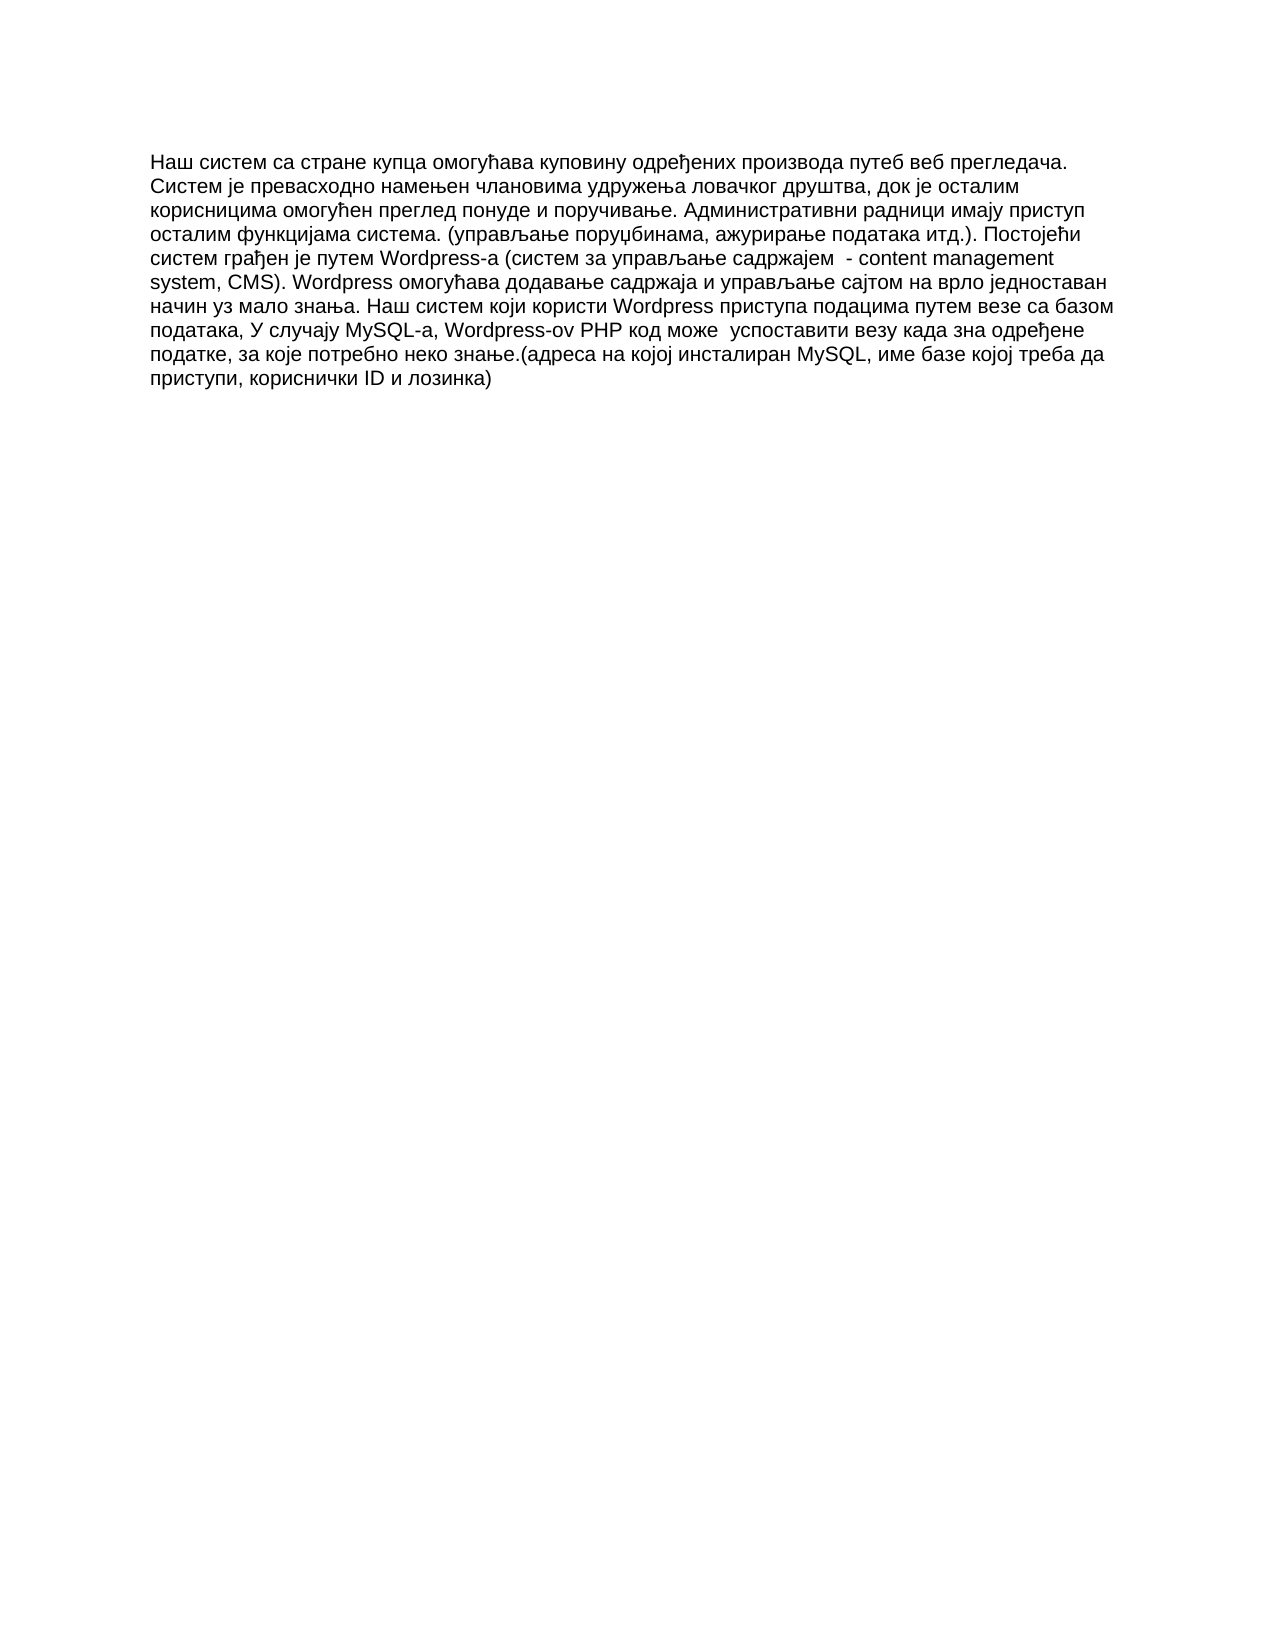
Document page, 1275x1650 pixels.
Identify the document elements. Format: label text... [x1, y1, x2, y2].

text Наш систем са стране купца омогућава куповину одређених производа путеб веб прегледачa. Систем је превасходно намењен члановима удружења ловачког друштва, док је осталим корисницима омогућен преглед понуде и поручивање. Административни радници имају приступ осталим функцијама система. (управљање поруџбинама, ажурирање података итд.). Постојећи систем грађен је путем Wordpress-a (систем за управљање садржајем - content management system, CMS). Wordpress омогућава додавање садржаја и управљање сајтом на врло једноставан начин уз мало знања. Наш систем који користи Wordpress приступа подацима путем везе са базом података, У случају MySQL-a, Wordpress-ov PHP код може успоставити везу када зна одређене податке, за које потребно неко знање.(адреса на којој инсталиран MySQL, име базе којој треба да приступи, кориснички ID и лозинка) [150, 150, 1125, 389]
